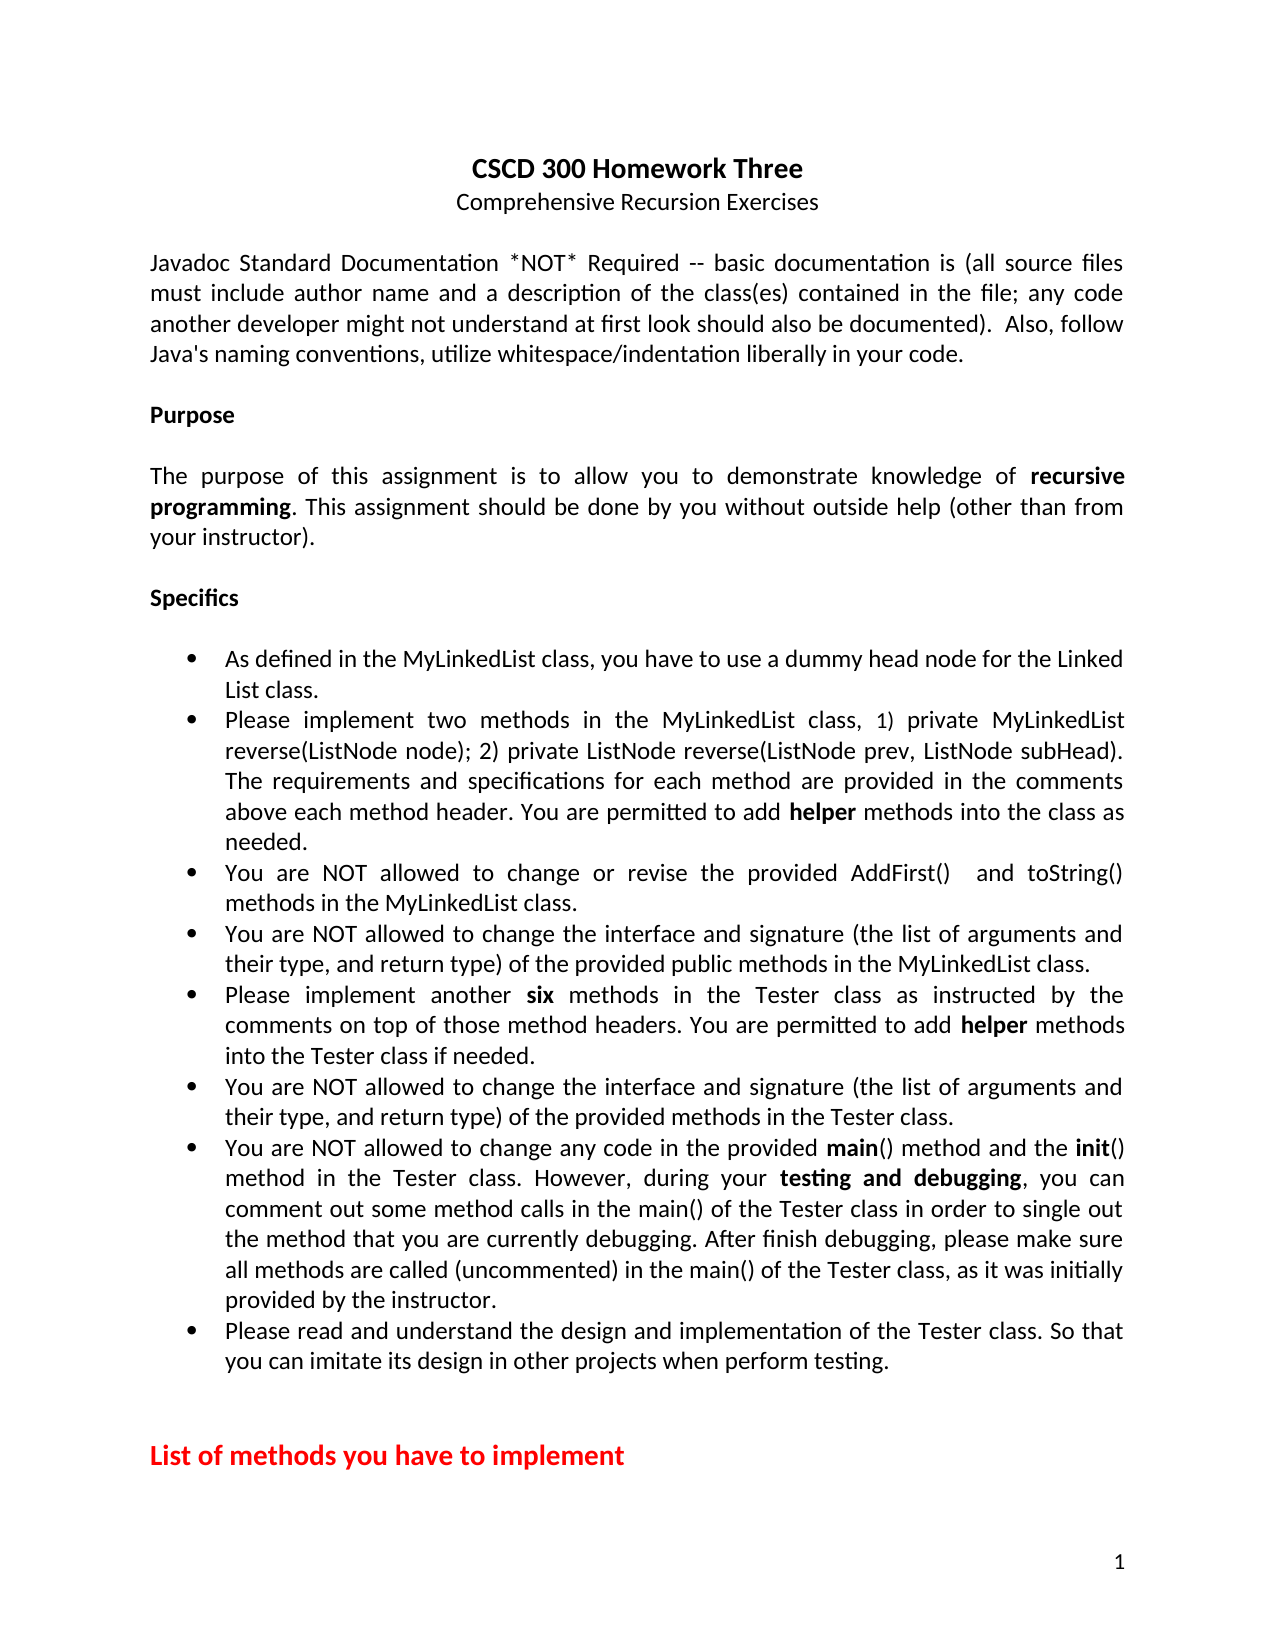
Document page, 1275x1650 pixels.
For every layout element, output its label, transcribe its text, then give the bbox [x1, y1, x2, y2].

text Javadoc Standard Documentation *NOT* Required -- basic documentation is (all source files must include author name and a description of the class(es) contained in the file; any code another developer might not understand at first look should also be documented). Also, follow Java's naming conventions, utilize whitespace/indentation liberally in your code. [150, 247, 1125, 369]
list As defined in the MyLinkedList class, you have to use a dummy head node for the Linked List class. [187, 643, 1125, 704]
text Specifics [150, 582, 1125, 613]
list You are NOT allowed to change any code in the provided main() method and the init() method in the Tester class. However, during your testing and debugging, you can comment out some method calls in the main() of the Tester class in order to single out the method that you are currently debugging. After finish debugging, please make sure all methods are called (uncommented) in the main() of the Tester class, as it was initially provided by the instructor. [187, 1132, 1125, 1315]
list You are NOT allowed to change the interface and signature (the list of arguments and their type, and return type) of the provided public methods in the MyLinkedList class. [187, 918, 1125, 979]
text The purpose of this assignment is to allow you to demonstrate knowledge of recursive programming. This assignment should be done by you without outside help (other than from your instructor). [150, 460, 1125, 552]
text CSCD 300 Homework Three [150, 150, 1125, 186]
list Please implement two methods in the MyLinkedList class, 1) private MyLinkedList reverse(ListNode node); 2) private ListNode reverse(ListNode prev, ListNode subHead). The requirements and specifications for each method are provided in the comments above each method header. You are permitted to add helper methods into the class as needed. [187, 704, 1125, 857]
text List of methods you have to implement [150, 1437, 1125, 1473]
list You are NOT allowed to change or revise the provided AddFirst() and toString() methods in the MyLinkedList class. [187, 857, 1125, 918]
text Comprehensive Recursion Exercises [150, 186, 1125, 216]
text Purpose [150, 399, 1125, 430]
list You are NOT allowed to change the interface and signature (the list of arguments and their type, and return type) of the provided methods in the Tester class. [187, 1071, 1125, 1132]
list Please read and understand the design and implementation of the Tester class. So that you can imitate its design in other projects when perform testing. [187, 1315, 1125, 1376]
list Please implement another six methods in the Tester class as instructed by the comments on top of those method headers. You are permitted to add helper methods into the Tester class if needed. [187, 979, 1125, 1071]
